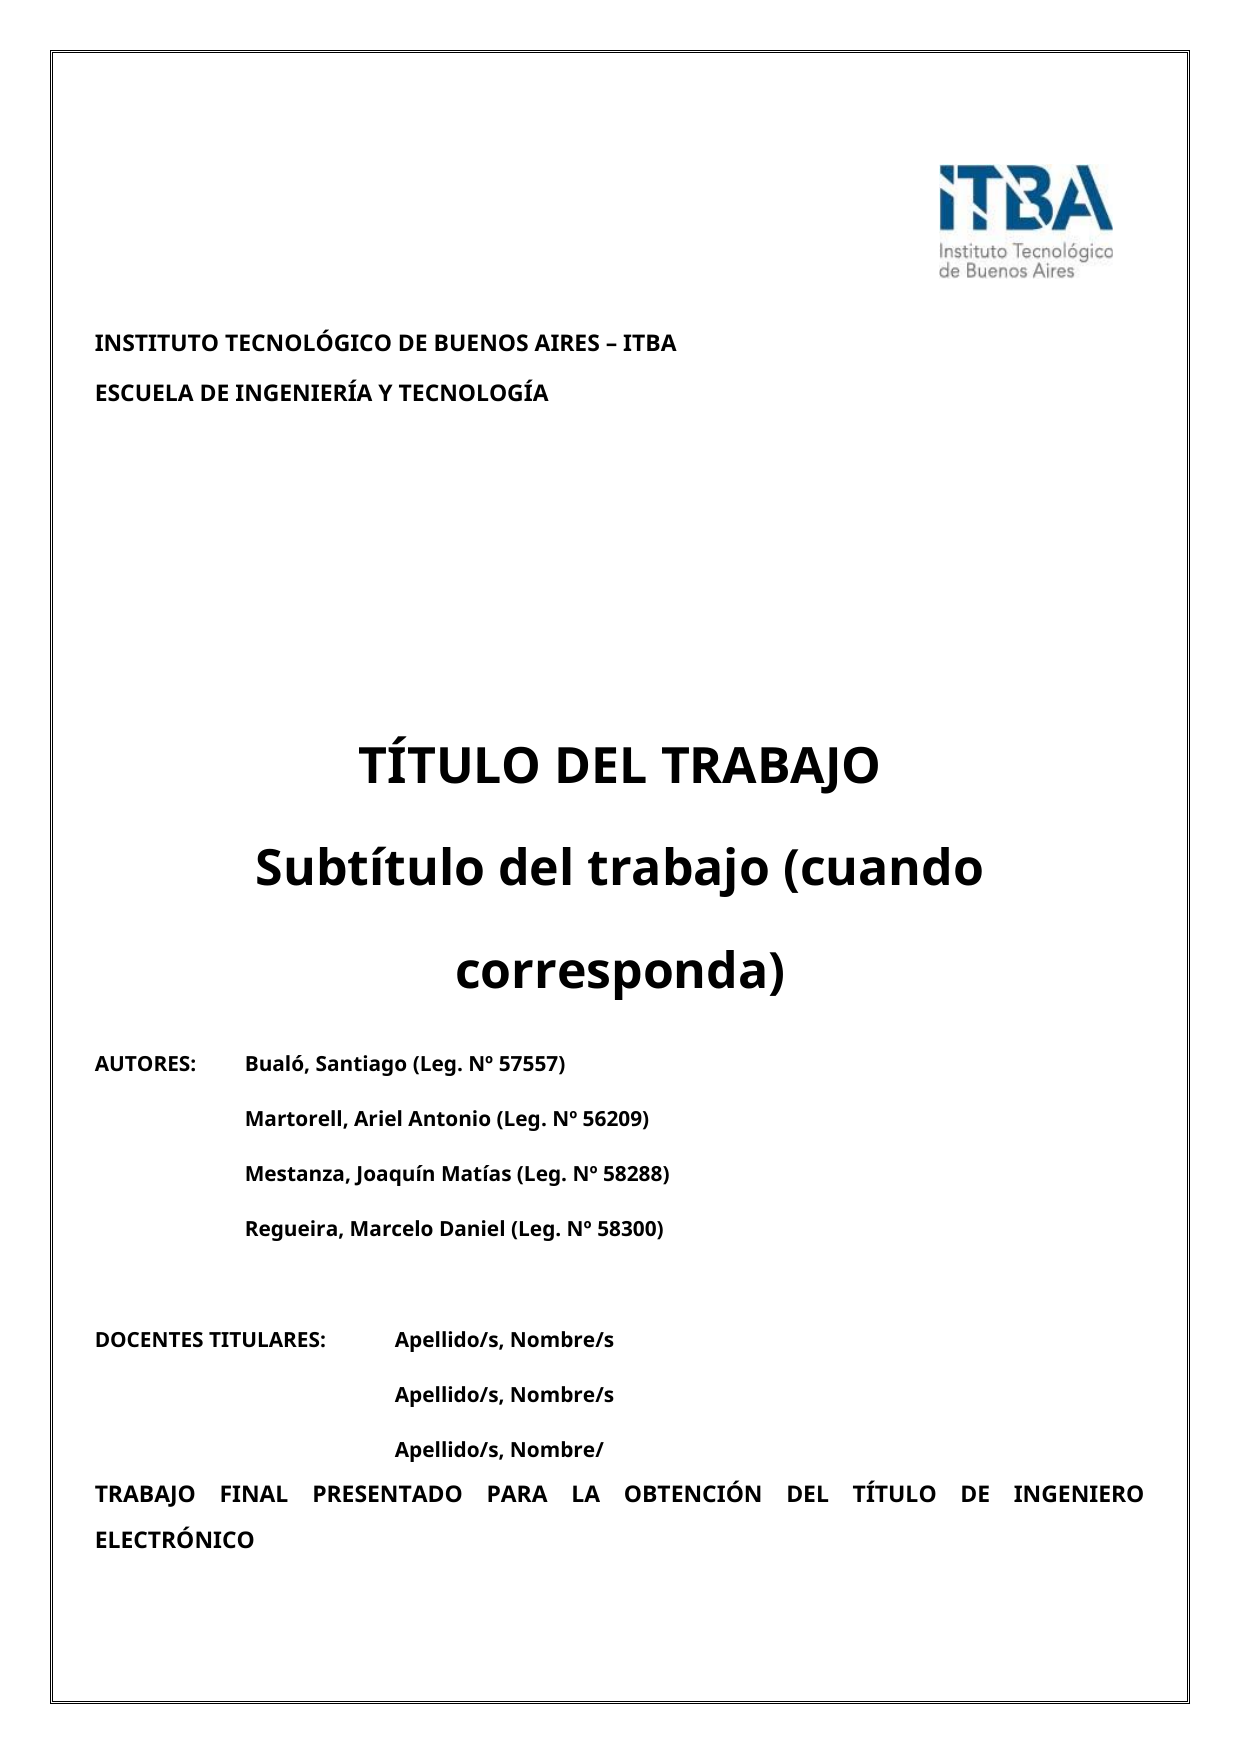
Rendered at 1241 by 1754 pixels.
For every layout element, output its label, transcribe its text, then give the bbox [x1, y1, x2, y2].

text DOCENTES TITULARES: Apellido/s, Nombre/s [94, 1325, 1146, 1353]
text AUTORES: Bualó, Santiago (Leg. Nº 57557) [94, 1049, 1146, 1078]
text Subtítulo del trabajo (cuando corresponda) [94, 832, 1146, 1003]
text Regueira, Marcelo Daniel (Leg. Nº 58300) [169, 1214, 1146, 1243]
text Apellido/s, Nombre/s [319, 1380, 1146, 1408]
text Apellido/s, Nombre/ [319, 1435, 1146, 1463]
text TRABAJO FINAL PRESENTADO PARA LA OBTENCIÓN DEL TÍTULO DE INGENIERO ELECTRÓNICO [94, 1478, 1146, 1556]
text Martorell, Ariel Antonio (Leg. Nº 56209) [169, 1104, 1146, 1133]
picture [939, 164, 1113, 279]
text Mestanza, Joaquín Matías (Leg. Nº 58288) [169, 1159, 1146, 1188]
text ESCUELA DE INGENIERÍA Y TECNOLOGÍA [94, 377, 1146, 408]
text TÍTULO DEL TRABAJO [94, 730, 1146, 798]
text INSTITUTO TECNOLÓGICO DE BUENOS AIRES – ITBA [94, 327, 1146, 358]
